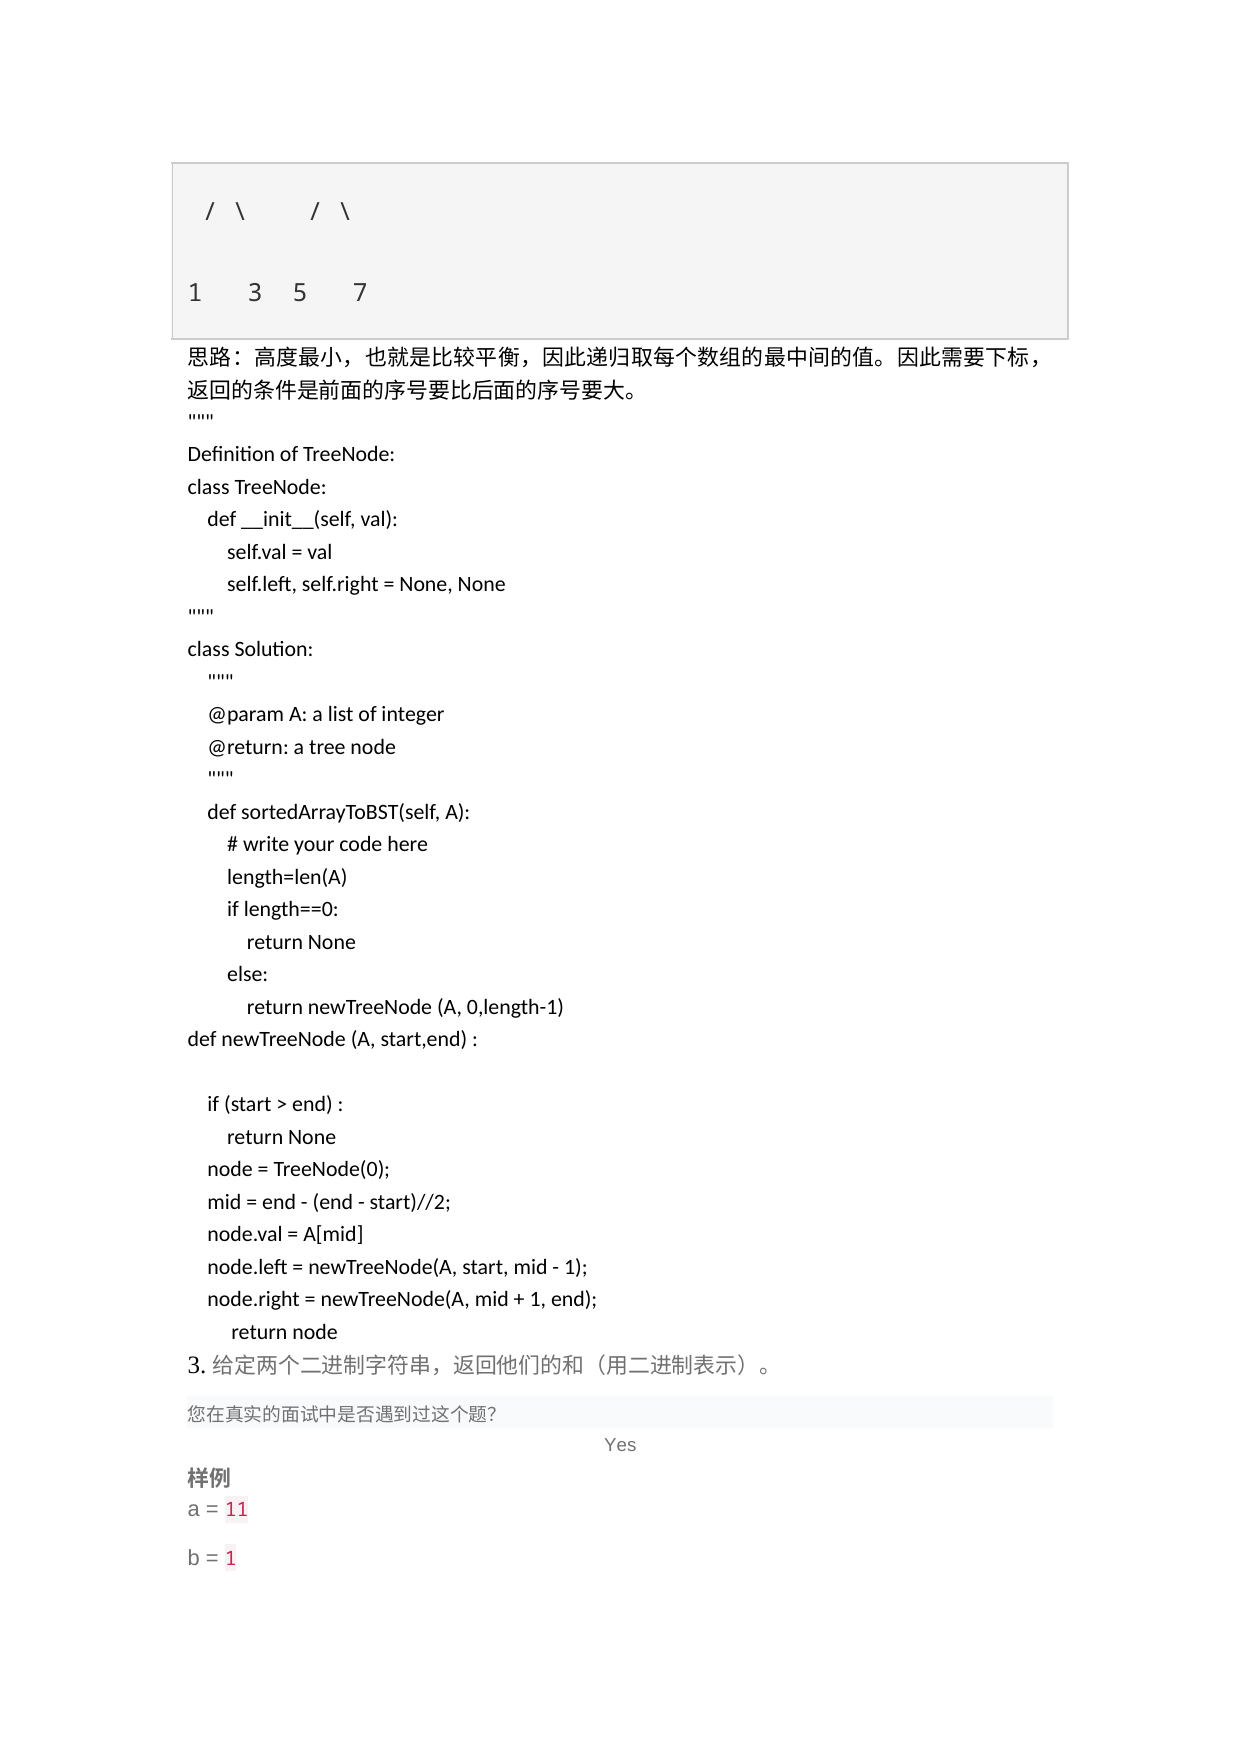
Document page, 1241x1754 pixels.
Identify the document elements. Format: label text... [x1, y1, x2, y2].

text """ [187, 665, 1053, 697]
text def sortedArrayToBST(self, A): [187, 795, 1053, 827]
text Yes [187, 1428, 1053, 1461]
text Definition of TreeNode: [187, 437, 1053, 470]
text """ [187, 405, 1053, 437]
text a = 11 [187, 1493, 1053, 1526]
text @param A: a list of integer [187, 697, 1053, 730]
text 思路：高度最小，也就是比较平衡，因此递归取每个数组的最中间的值。因此需要下标，返回的条件是前面的序号要比后面的序号要大。 [187, 340, 1053, 405]
text return None [187, 925, 1053, 957]
text class Solution: [187, 632, 1053, 665]
text self.val = val [187, 535, 1053, 567]
text self.left, self.right = None, None [187, 567, 1053, 600]
text return None [187, 1120, 1053, 1152]
text 3. 给定两个二进制字符串，返回他们的和（用二进制表示）。 [187, 1347, 1053, 1380]
text 样例 [187, 1461, 1053, 1493]
text if (start > end) : [187, 1087, 1053, 1120]
text node.val = A[mid] [187, 1217, 1053, 1250]
text @return: a tree node [187, 730, 1053, 762]
text node.left = newTreeNode(A, start, mid - 1); [187, 1250, 1053, 1282]
text return node [187, 1315, 1053, 1347]
text """ [187, 600, 1053, 632]
text if length==0: [187, 892, 1053, 925]
text return newTreeNode (A, 0,length-1) [187, 990, 1053, 1022]
text """ [187, 762, 1053, 795]
text def newTreeNode (A, start,end) : [187, 1022, 1053, 1055]
text def __init__(self, val): [187, 502, 1053, 535]
text node = TreeNode(0); [187, 1152, 1053, 1185]
text length=len(A) [187, 860, 1053, 892]
text / \ / \ [173, 164, 1067, 243]
text 您在真实的面试中是否遇到过这个题？ [187, 1396, 1053, 1428]
text b = 1 [187, 1541, 1053, 1574]
text mid = end - (end - start)//2; [187, 1185, 1053, 1217]
text node.right = newTreeNode(A, mid + 1, end); [187, 1282, 1053, 1315]
text class TreeNode: [187, 470, 1053, 502]
text # write your code here [187, 827, 1053, 860]
text else: [187, 957, 1053, 990]
text 1 3 5 7 [173, 243, 1067, 338]
